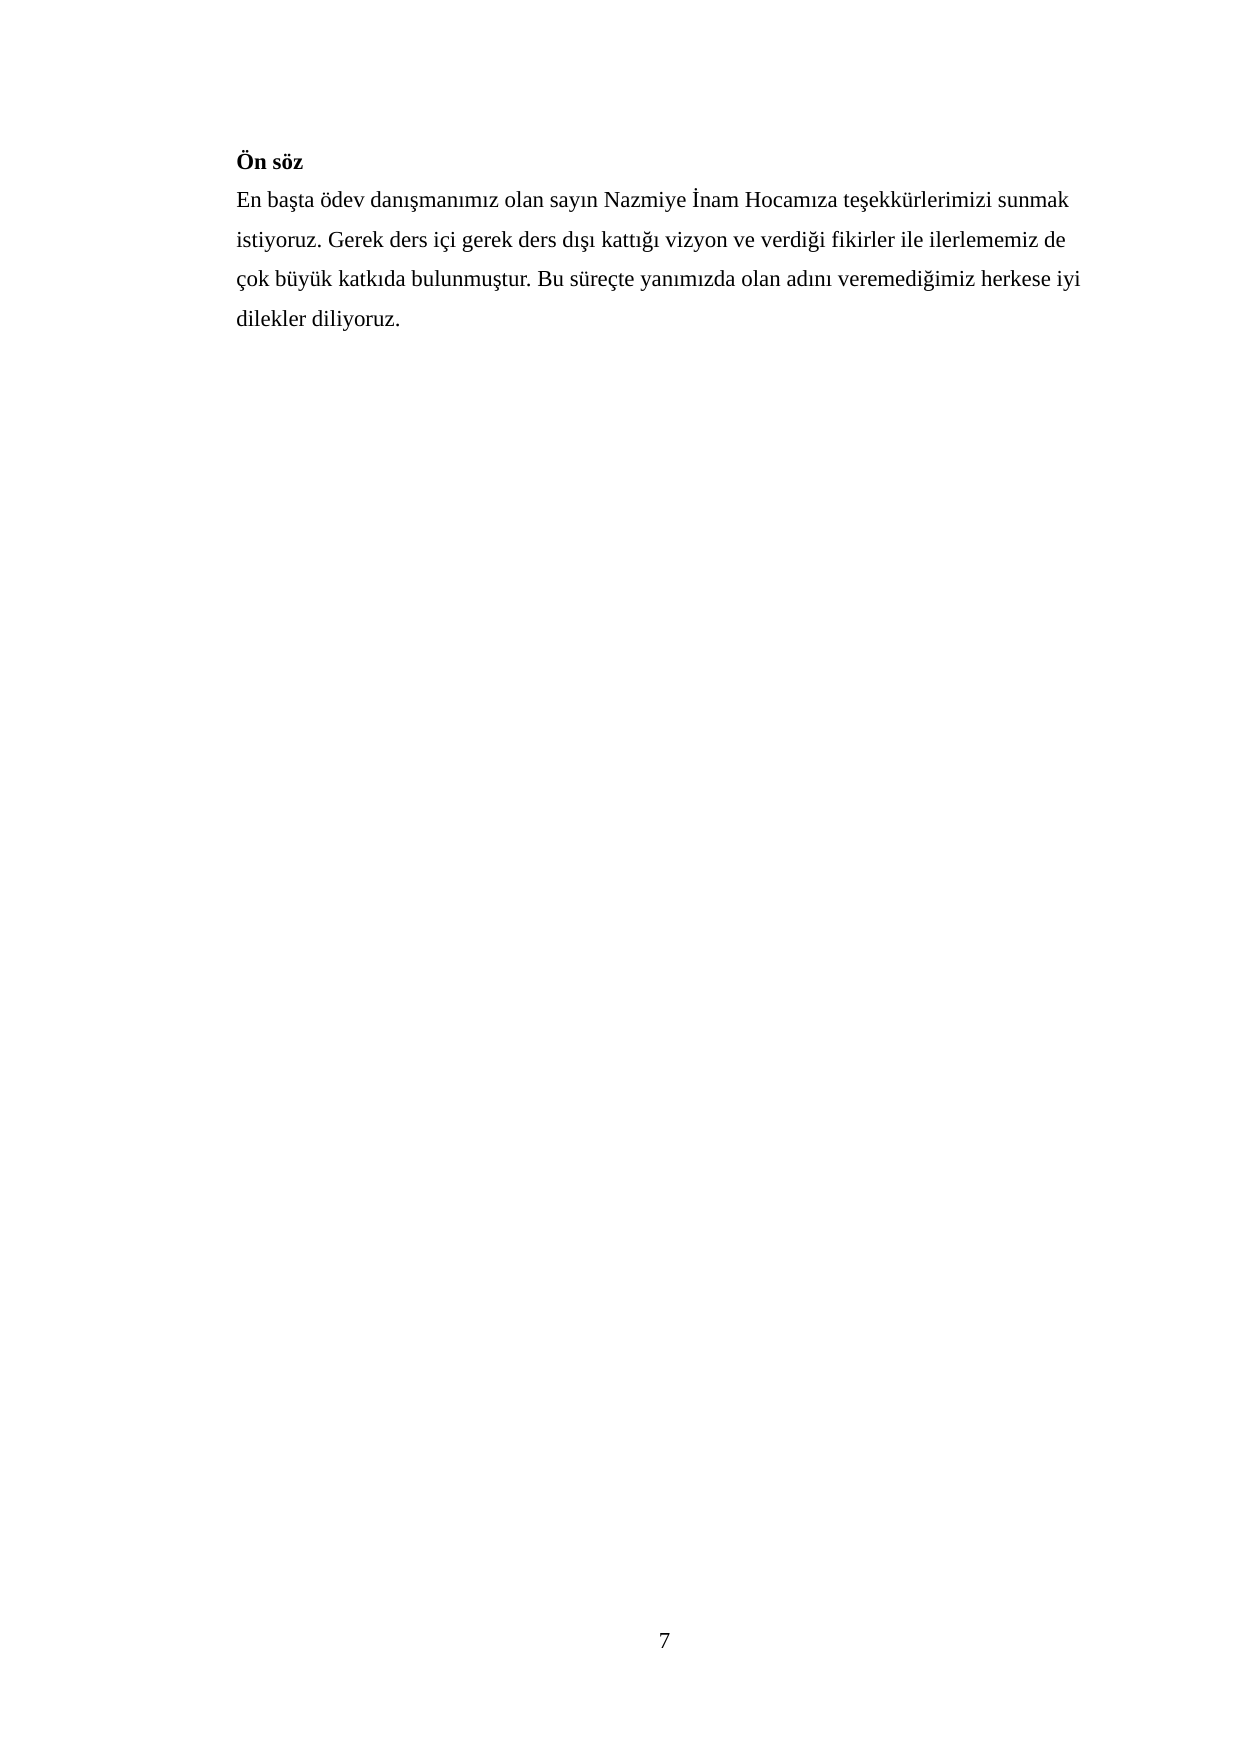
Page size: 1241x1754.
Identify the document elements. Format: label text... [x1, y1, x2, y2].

subtitle Ön söz [236, 148, 1092, 174]
text En başta ödev danışmanımız olan sayın Nazmiye İnam Hocamıza teşekkürlerimizi sunmak istiyoruz. Gerek ders içi gerek ders dışı kattığı vizyon ve verdiği fikirler ile ilerlememiz de çok büyük katkıda bulunmuştur. Bu süreçte yanımızda olan adını veremediğimiz herkese iyi dilekler diliyoruz. [236, 187, 1092, 331]
